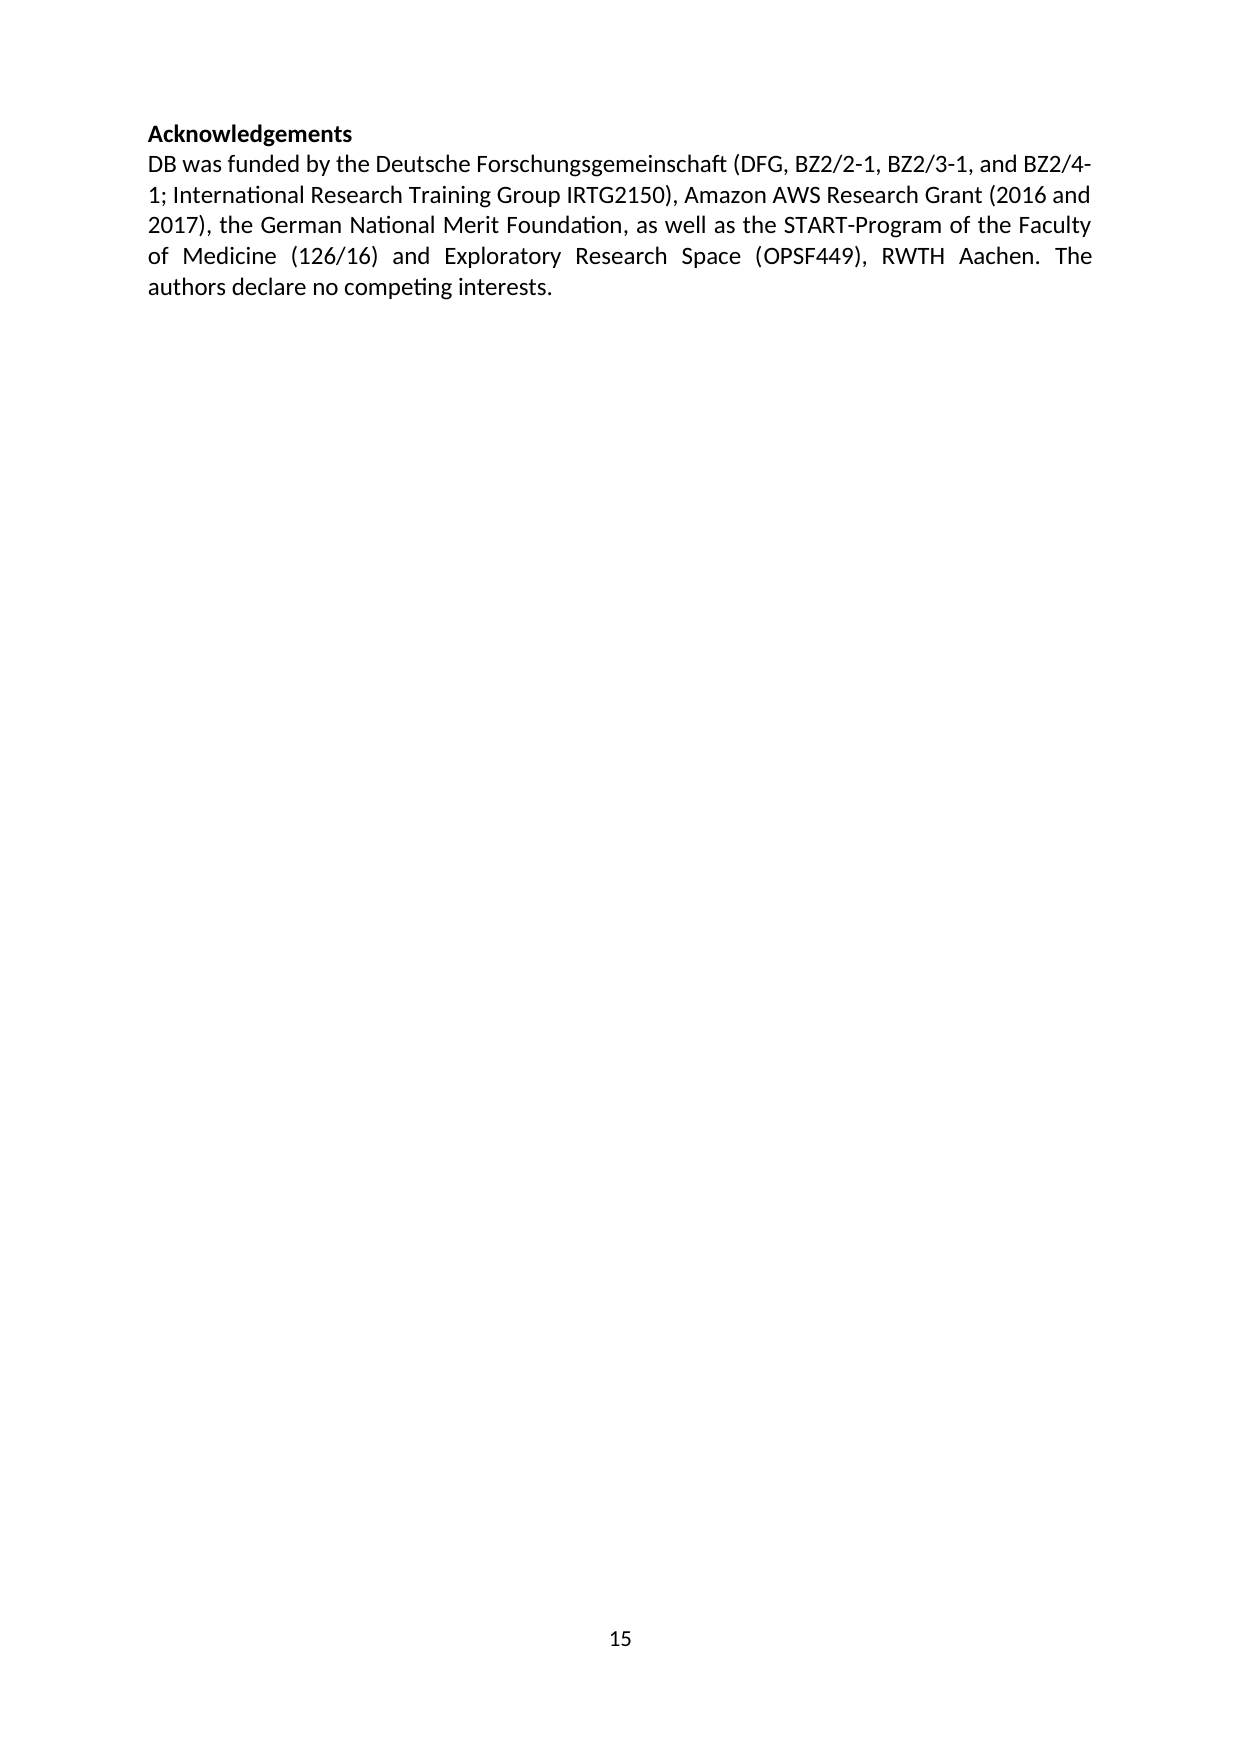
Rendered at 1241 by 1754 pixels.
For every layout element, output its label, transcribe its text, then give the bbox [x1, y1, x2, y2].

text Acknowledgements [148, 118, 1092, 149]
text DB was funded by the Deutsche Forschungsgemeinschaft (DFG, BZ2/2-1, BZ2/3-1, and BZ2/4-1; International Research Training Group IRTG2150), Amazon AWS Research Grant (2016 and 2017), the German National Merit Foundation, as well as the START-Program of the Faculty of Medicine (126/16) and Exploratory Research Space (OPSF449), RWTH Aachen. The authors declare no competing interests. [148, 149, 1092, 301]
